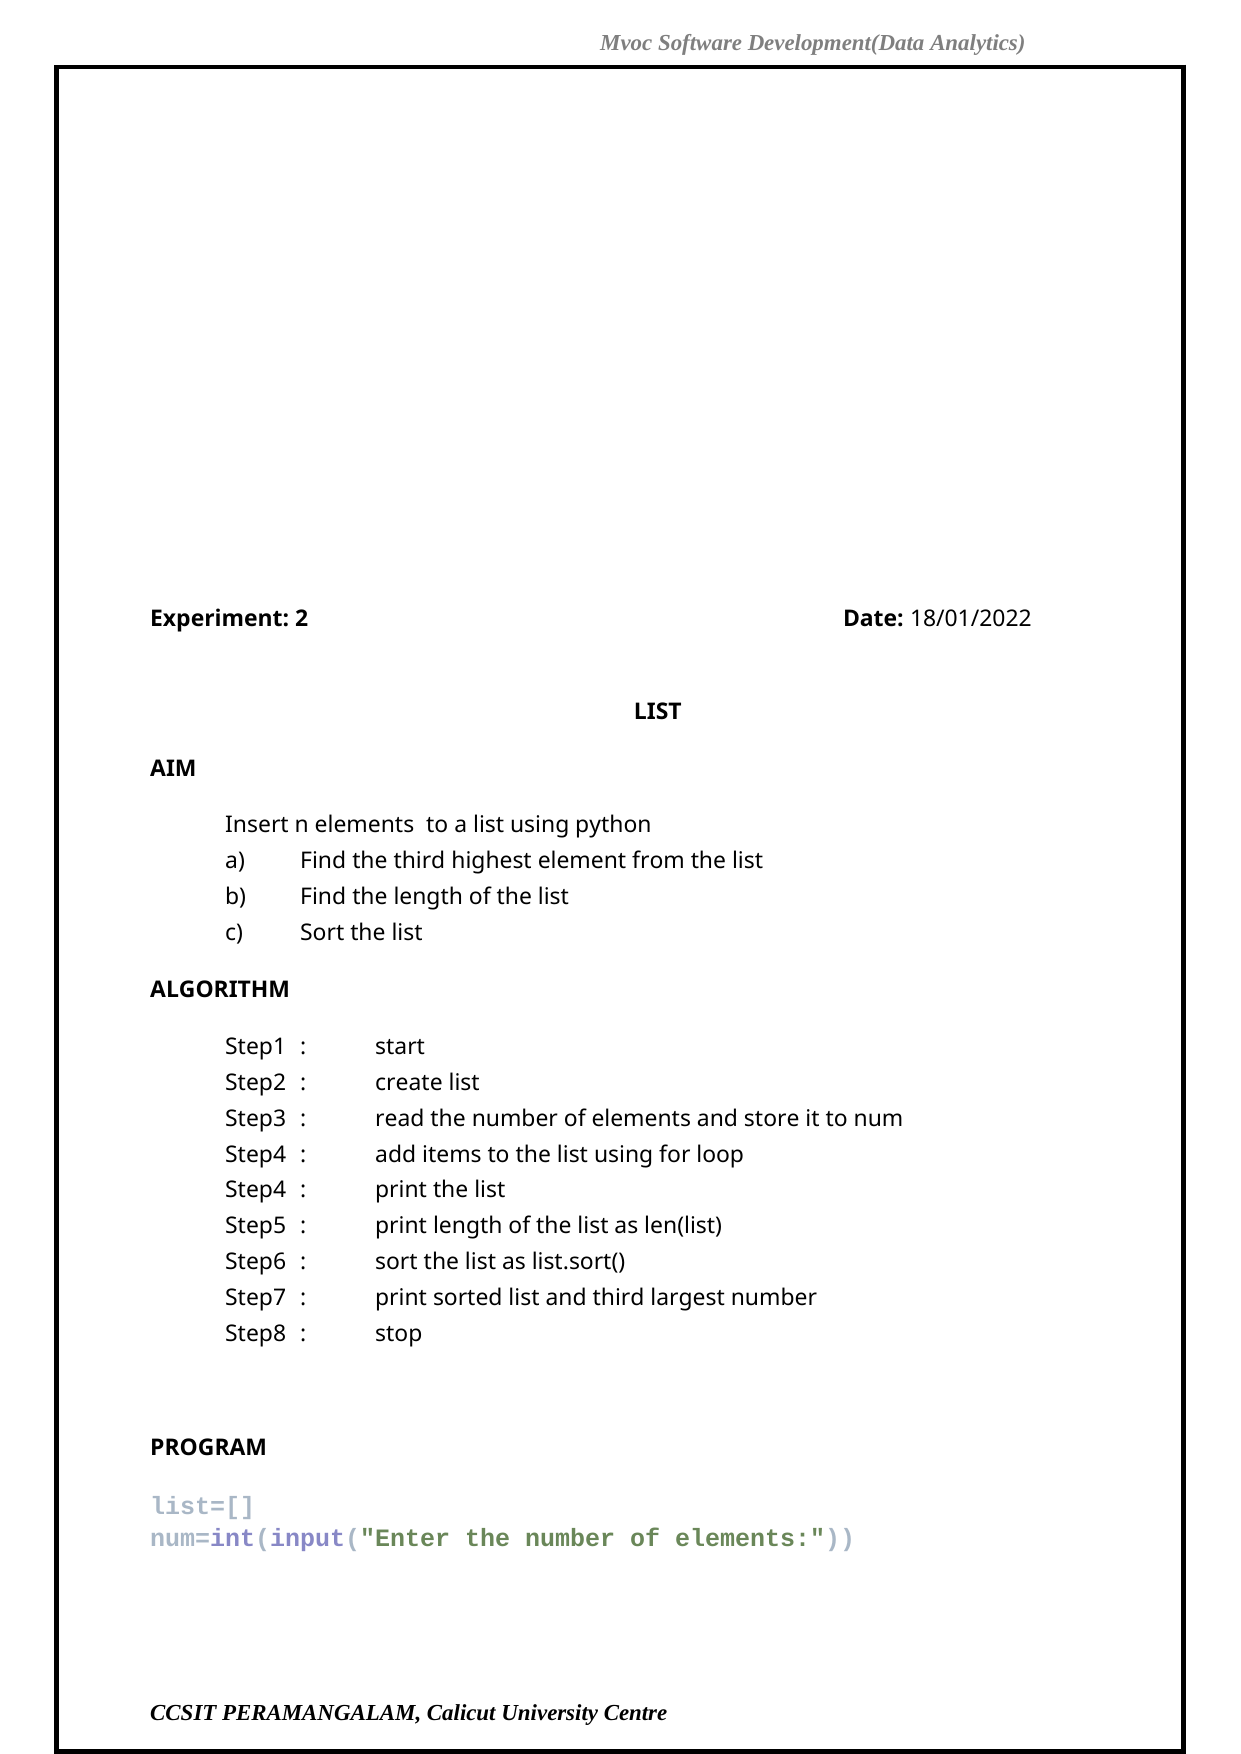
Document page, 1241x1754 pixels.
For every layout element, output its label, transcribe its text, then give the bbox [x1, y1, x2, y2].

text ALGORITHM [150, 973, 1090, 1004]
text AIM [150, 752, 1090, 783]
list Step6 : sort the list as list.sort() [225, 1245, 1090, 1277]
list Find the length of the list [225, 880, 1090, 911]
list Step4 : print the list [225, 1173, 1090, 1205]
list Step8 : stop [225, 1317, 1090, 1348]
list Step4 : add items to the list using for loop [225, 1137, 1090, 1169]
list Step2 : create list [225, 1066, 1090, 1097]
list LIST [225, 695, 1090, 726]
list Step3 : read the number of elements and store it to num [225, 1102, 1090, 1133]
list Sort the list [225, 916, 1090, 947]
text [150, 1431, 1090, 1554]
list Insert n elements to a list using python [225, 808, 1090, 839]
list Step7 : print sorted list and third largest number [225, 1281, 1090, 1312]
list Find the third highest element from the list [225, 844, 1090, 876]
list Step1 : start [225, 1030, 1090, 1061]
text Experiment: 2 Date: 18/01/2022 [150, 602, 1090, 633]
list Step5 : print length of the list as len(list) [225, 1209, 1090, 1241]
